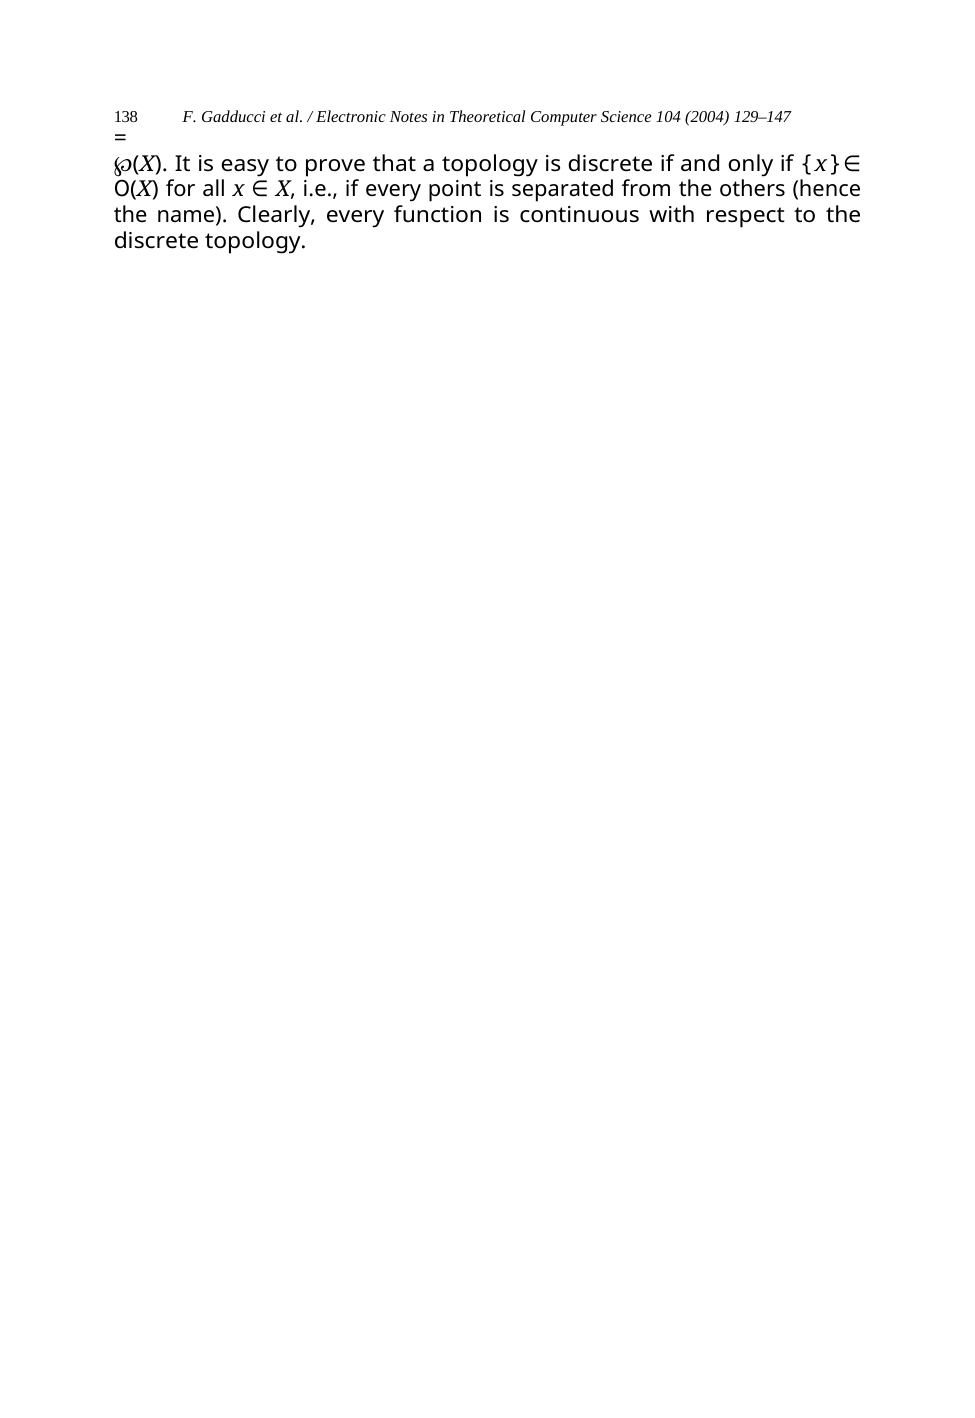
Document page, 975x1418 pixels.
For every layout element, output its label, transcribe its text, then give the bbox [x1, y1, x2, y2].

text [113, 125, 871, 151]
text ℘(X). It is easy to prove that a topology is discrete if and only if {x}∈ O(X) for all x ∈ X, i.e., if every point is separated from the others (hence the name). Clearly, every function is continuous with respect to the discrete topology. [113, 151, 862, 254]
